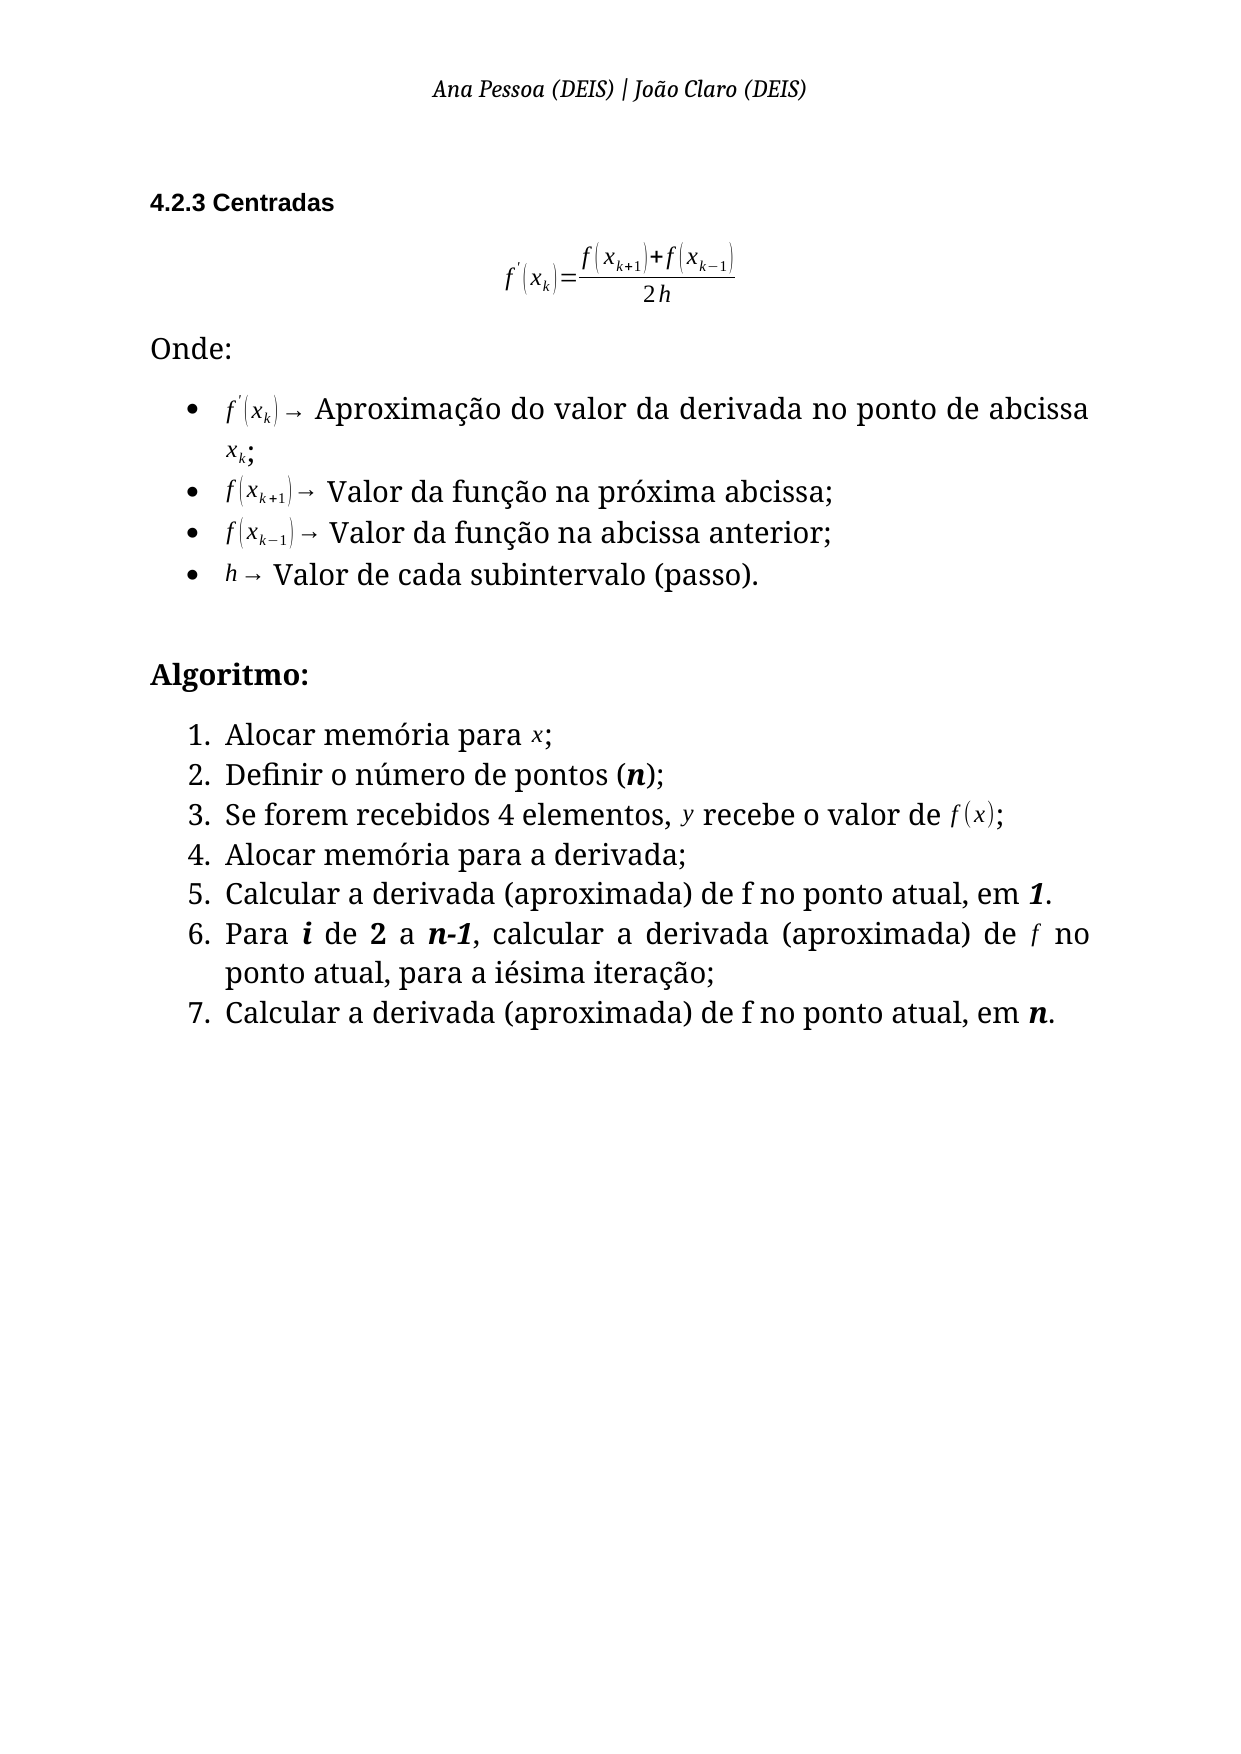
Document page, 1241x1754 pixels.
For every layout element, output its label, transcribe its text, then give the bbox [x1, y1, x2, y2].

list Definir o número de pontos (n); [187, 754, 1090, 794]
text Onde: [150, 328, 1090, 368]
list Valor da função na próxima abcissa; [187, 471, 1090, 512]
list Se forem recebidos 4 elementos, recebe o valor de ; [187, 794, 1090, 834]
list Para i de 2 a n-1, calcular a derivada (aproximada) de no ponto atual, para a iésima iteração; [187, 913, 1090, 992]
list Valor de cada subintervalo (passo). [187, 554, 1090, 594]
list Alocar memória para ; [187, 715, 1090, 754]
list Calcular a derivada (aproximada) de f no ponto atual, em 1. [187, 873, 1090, 913]
subtitle 4.2.3 Centradas [150, 187, 1090, 216]
list Alocar memória para a derivada; [187, 834, 1090, 873]
text Algoritmo: [150, 654, 1090, 694]
list Calcular a derivada (aproximada) de f no ponto atual, em n. [187, 992, 1090, 1032]
list Valor da função na abcissa anterior; [187, 512, 1090, 554]
list Aproximação do valor da derivada no ponto de abcissa ; [187, 389, 1090, 471]
